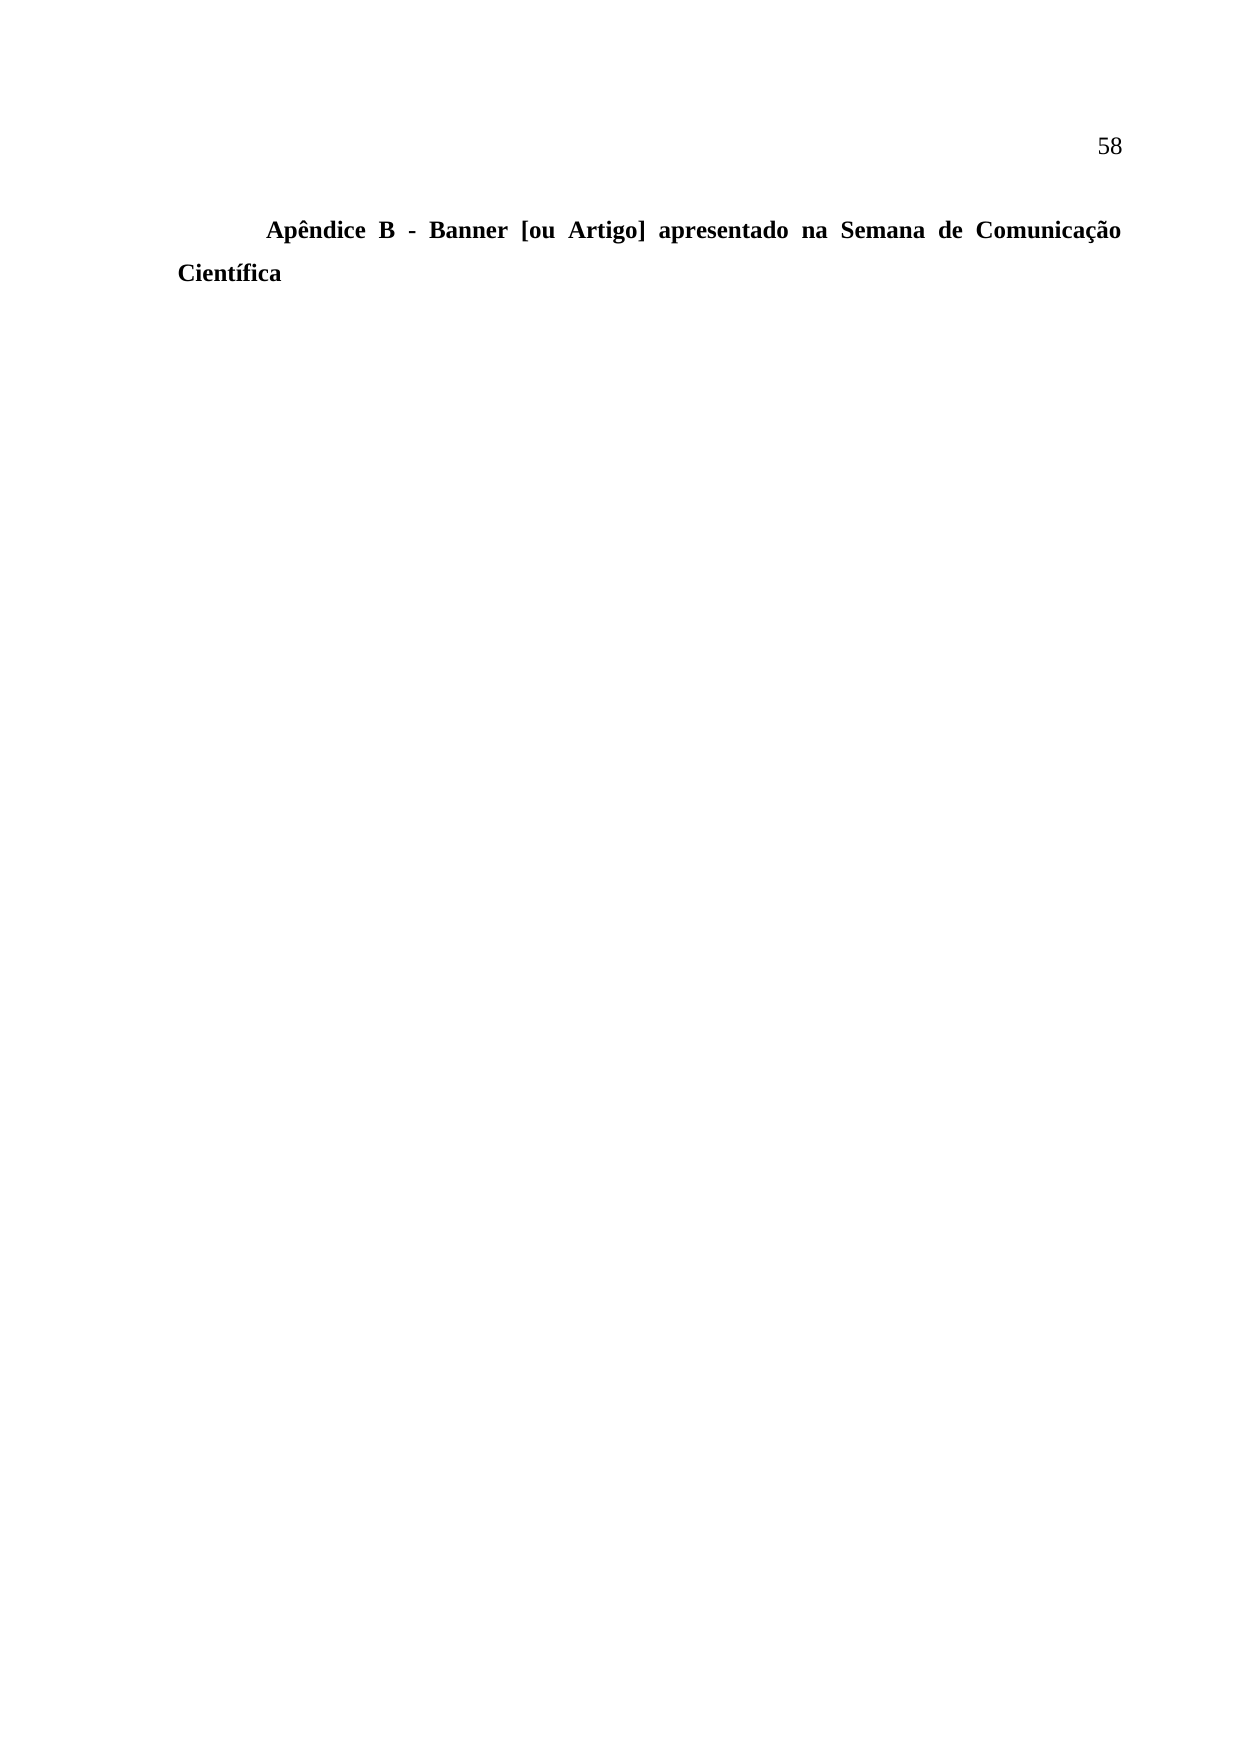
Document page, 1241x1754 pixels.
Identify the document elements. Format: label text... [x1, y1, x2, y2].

subtitle Apêndice B - Banner [ou Artigo] apresentado na Semana de Comunicação Científica [177, 215, 1122, 287]
